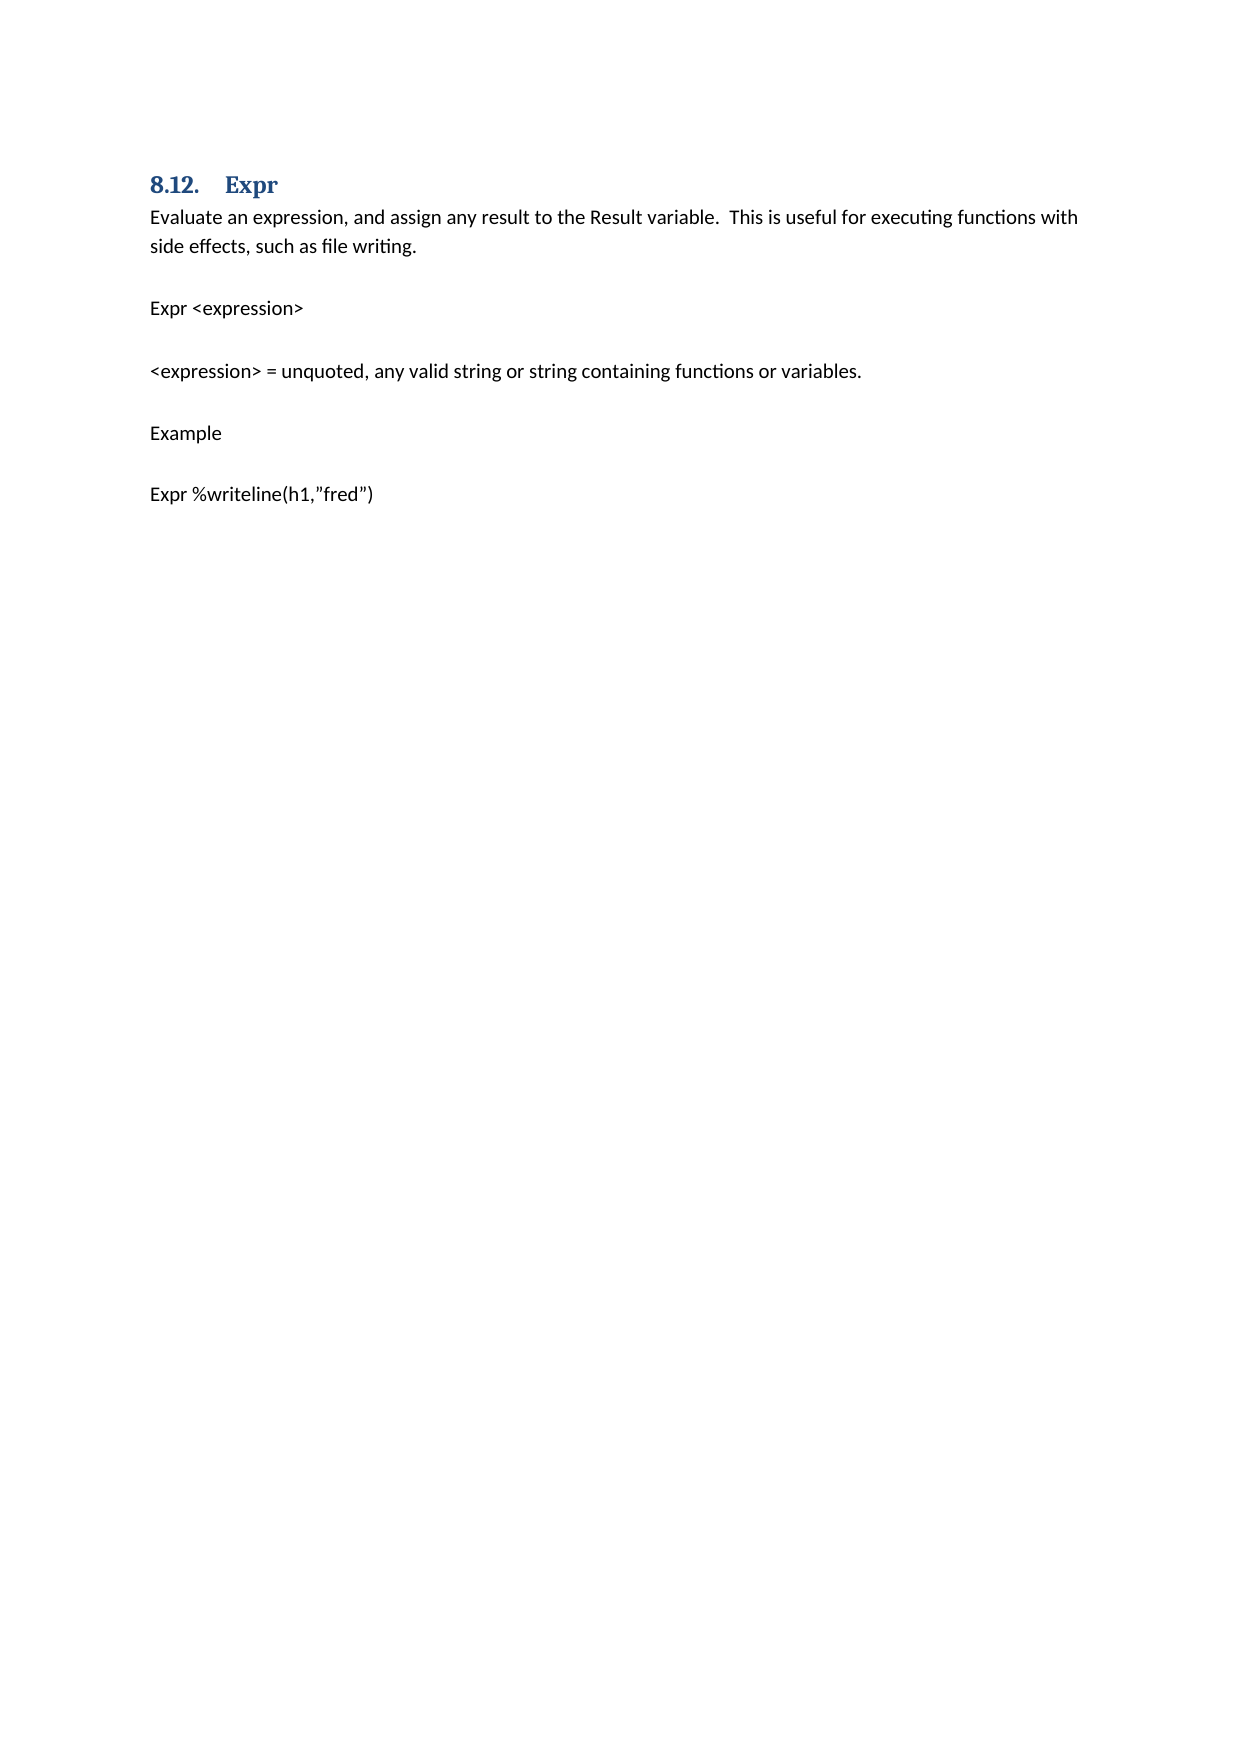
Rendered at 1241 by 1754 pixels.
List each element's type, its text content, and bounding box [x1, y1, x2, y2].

text Example [150, 421, 1090, 446]
text <expression> = unquoted, any valid string or string containing functions or variables. [150, 358, 1090, 383]
text Expr <expression> [150, 296, 1090, 321]
text Evaluate an expression, and assign any result to the Result variable. This is useful for executing functions with side effects, such as file writing. [150, 204, 1090, 258]
subtitle Expr [150, 171, 1090, 199]
text Expr %writeline(h1,”fred”) [150, 452, 1090, 506]
